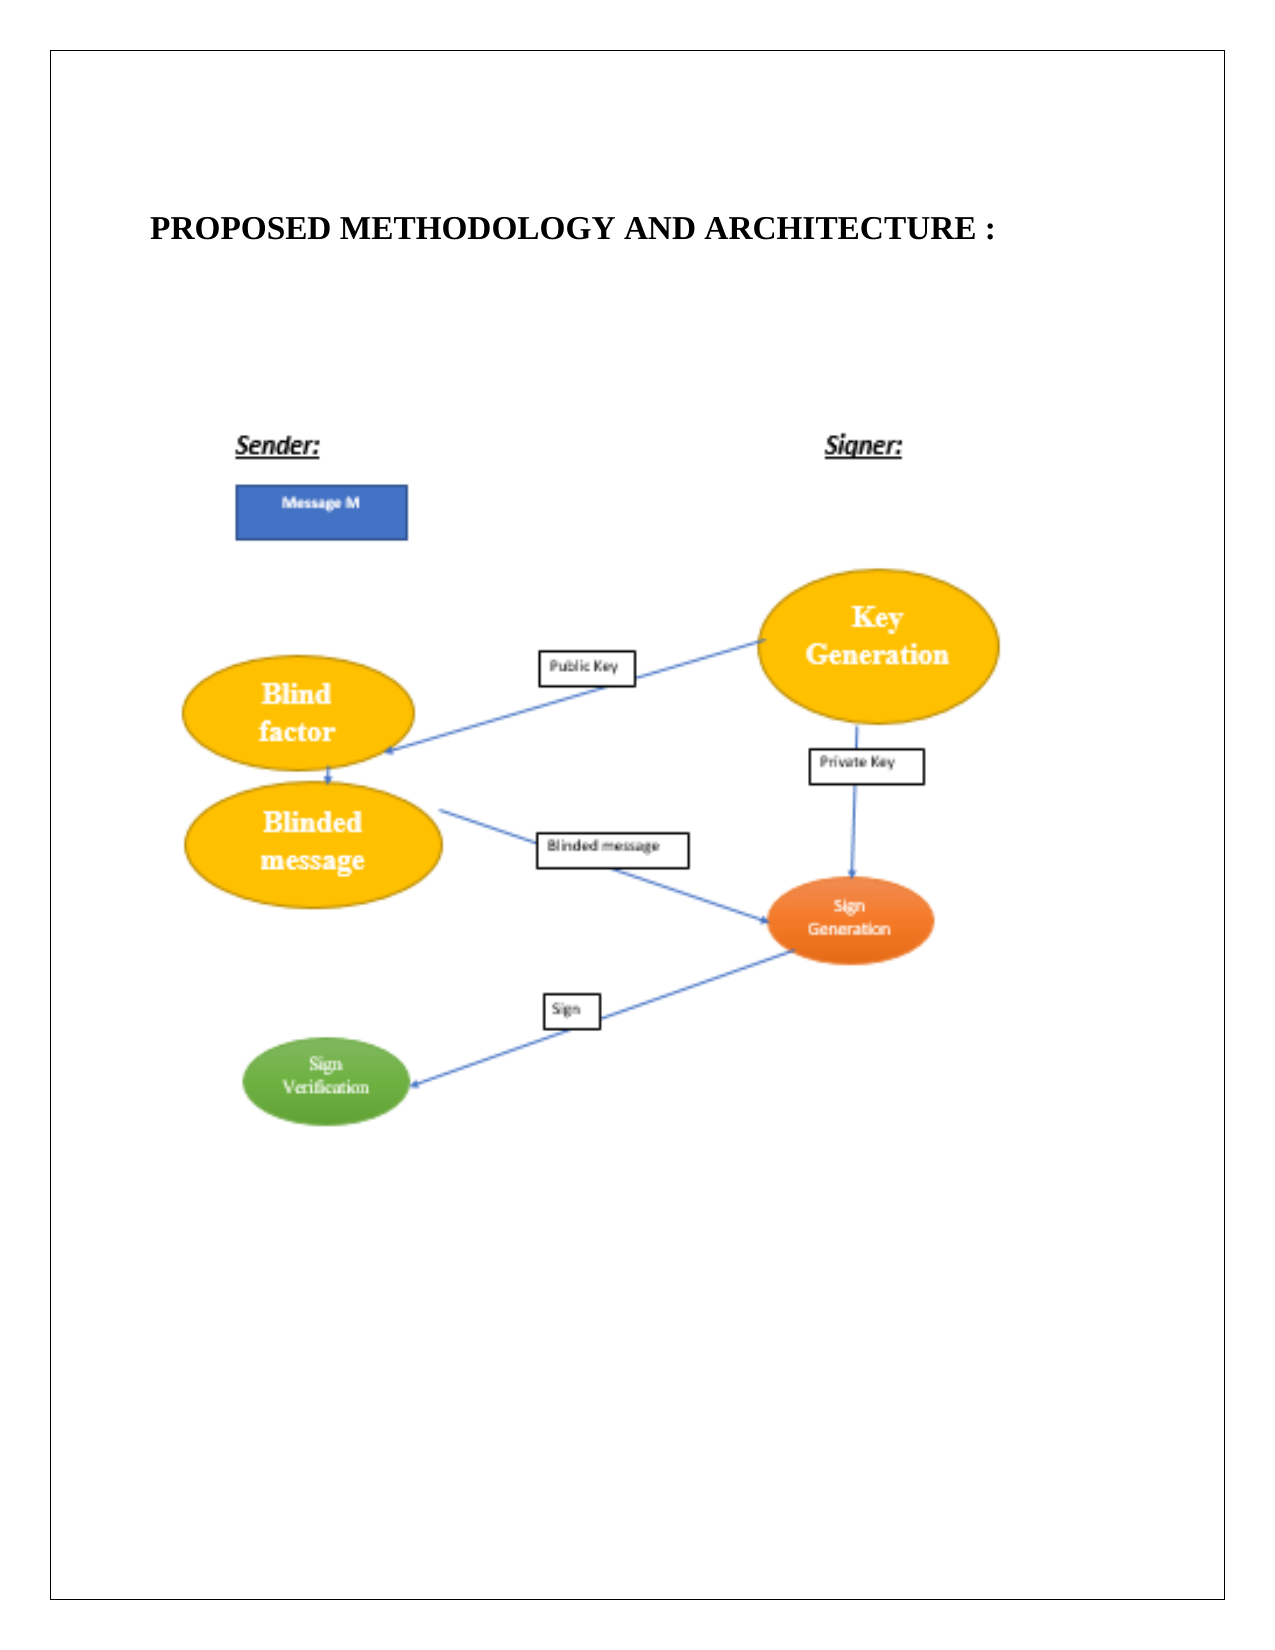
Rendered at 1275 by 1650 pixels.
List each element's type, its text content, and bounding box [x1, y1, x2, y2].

picture [150, 371, 1012, 1171]
text PROPOSED METHODOLOGY AND ARCHITECTURE : [150, 208, 1125, 246]
